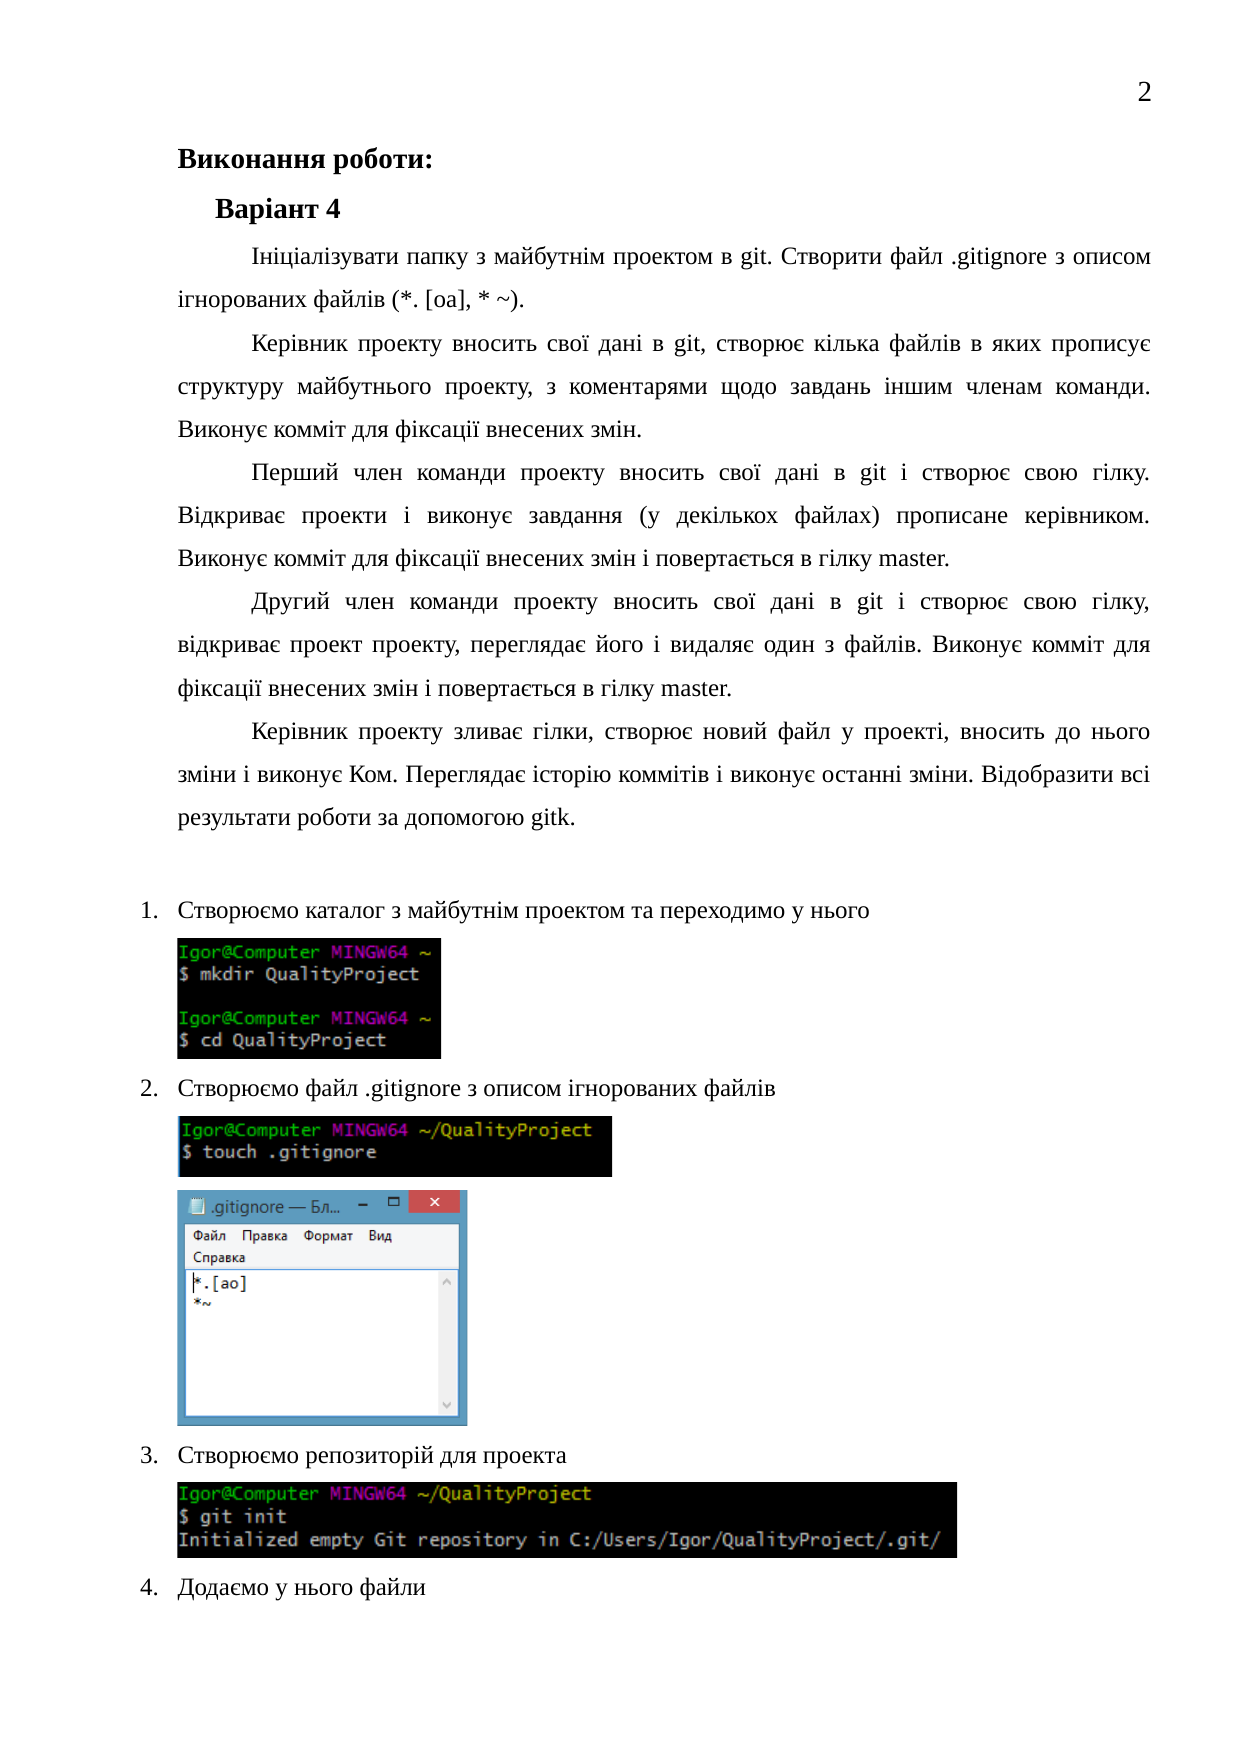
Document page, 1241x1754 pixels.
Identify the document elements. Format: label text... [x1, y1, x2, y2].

text Перший член команди проекту вносить свої дані в git і створює свою гілку. Відкриває проекти і виконує завдання (у декількох файлах) прописане керівником. Виконує комміт для фіксації внесених змін і повертається в гілку master. [177, 457, 1152, 572]
list Створюємо репозиторій для проекта [140, 1440, 1152, 1468]
text Керівник проекту вносить свої дані в git, створює кілька файлів в яких прописує структуру майбутнього проекту, з коментарями щодо завдань іншим членам команди. Виконує комміт для фіксації внесених змін. [177, 328, 1152, 443]
picture [177, 1190, 468, 1426]
picture [177, 1482, 958, 1558]
picture [177, 938, 442, 1059]
list Створюємо файл .gitignore з описом ігнорованих файлів [140, 1073, 1152, 1102]
picture [177, 1116, 613, 1177]
list Створюємо каталог з майбутнім проектом та переходимо у нього [140, 896, 1152, 924]
list Додаємо у нього файли [140, 1572, 1152, 1601]
text Другий член команди проекту вносить свої дані в git і створює свою гілку, відкриває проект проекту, переглядає його і видаляє один з файлів. Виконує комміт для фіксації внесених змін і повертається в гілку master. [177, 586, 1152, 701]
text Ініціалізувати папку з майбутнім проектом в git. Створити файл .gitignore з описом ігнорованих файлів (*. [oa], * ~). [177, 241, 1152, 313]
text Керівник проекту зливає гілки, створює новий файл у проекті, вносить до нього зміни і виконує Ком. Переглядає історію коммітів і виконує останні зміни. Відобразити всі результати роботи за допомогою gitk. [177, 716, 1152, 831]
text Варіант 4 [177, 191, 1152, 225]
text Виконання роботи: [177, 141, 1152, 174]
